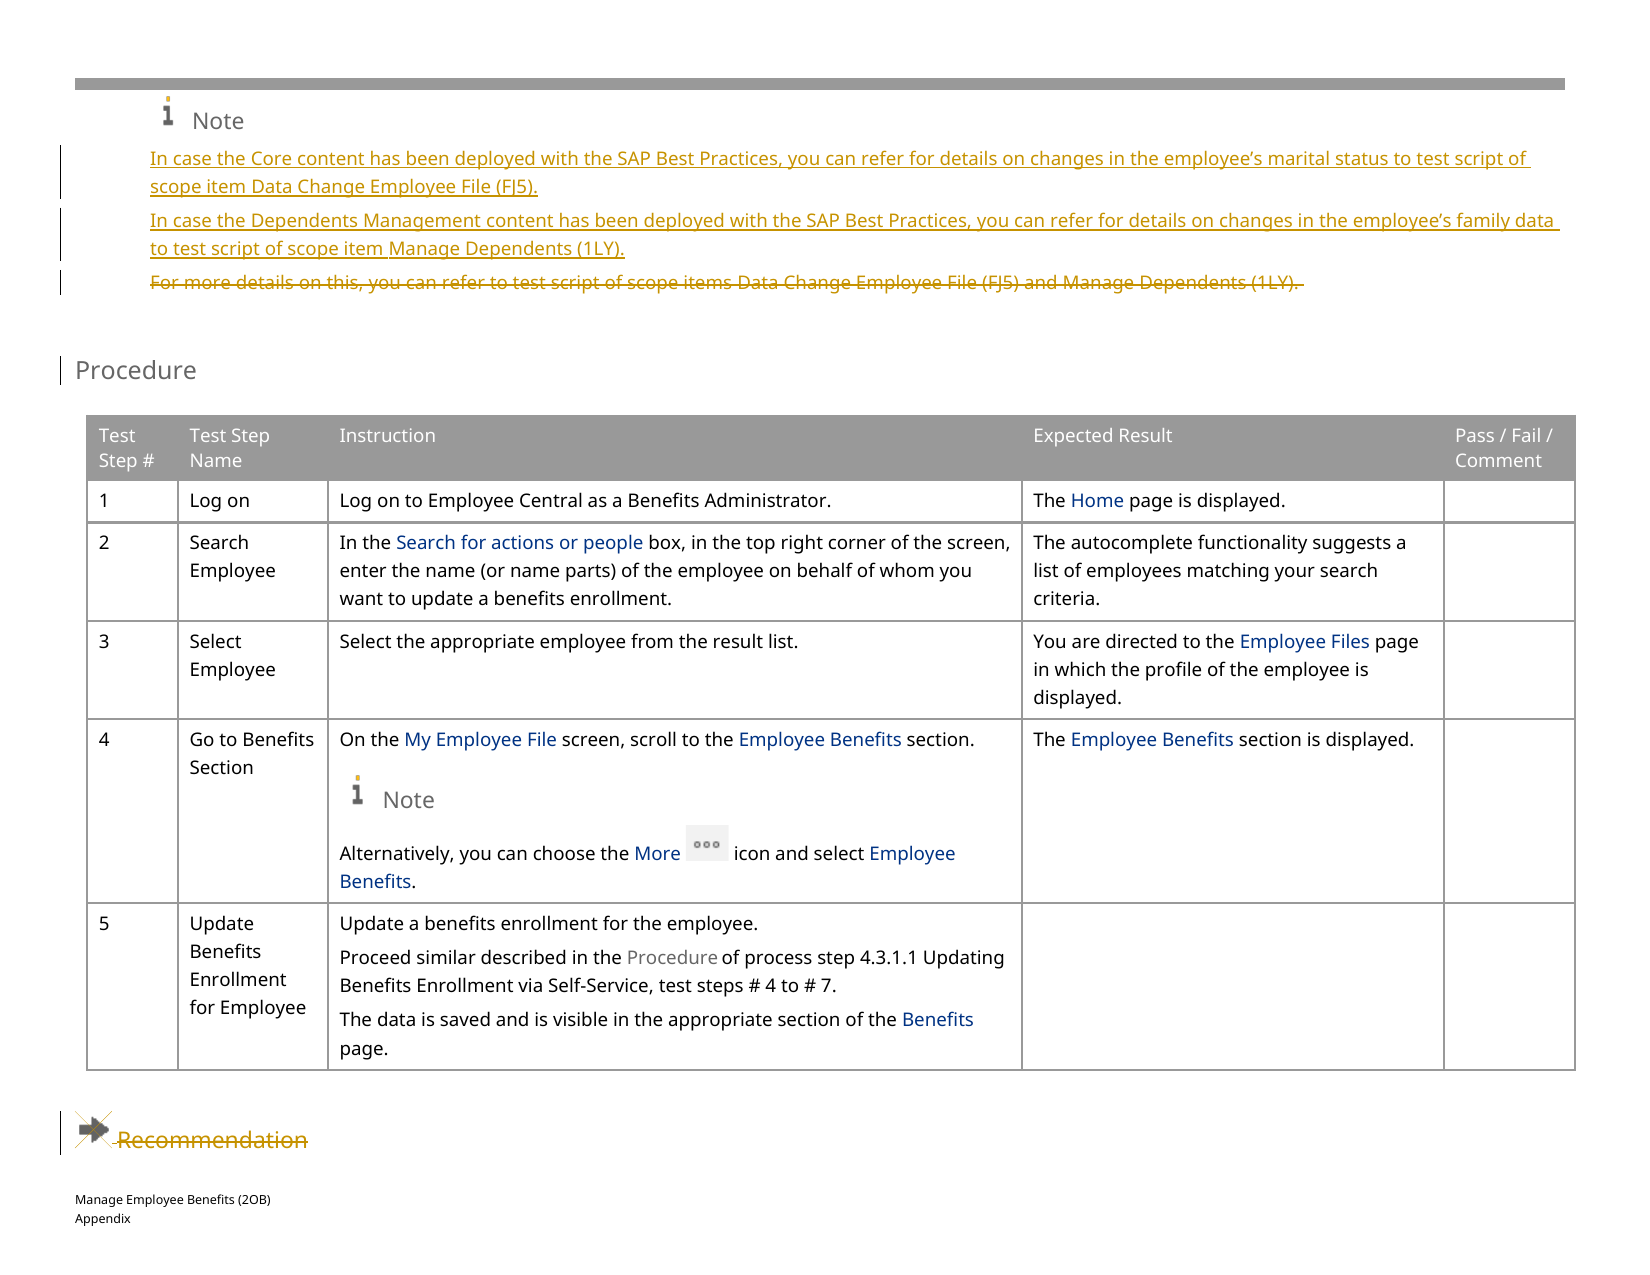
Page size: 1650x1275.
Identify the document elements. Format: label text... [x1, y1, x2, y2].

table_header Instruction [329, 417, 1021, 479]
text Note [150, 92, 1565, 136]
table_cell You are directed to the Employee Files page in which the profile of the employee is displayed. [1023, 622, 1443, 718]
table_cell Search Employee [179, 524, 327, 619]
table_cell In the Search for actions or people box, in the top right corner of the screen, enter the name (or name parts) of the employee on behalf of whom you want to update a benefits enrollment. [329, 524, 1021, 619]
picture [339, 771, 377, 809]
table_cell The autocomplete functionality suggests a list of employees matching your search criteria. [1023, 524, 1443, 619]
table_cell [1445, 524, 1574, 619]
table_header Expected Result [1023, 417, 1443, 479]
table_cell [1445, 622, 1574, 718]
table_cell [1023, 904, 1443, 1069]
table_cell [1445, 481, 1574, 521]
title Procedure [75, 356, 1565, 385]
picture [95, 1113, 112, 1147]
table_cell 5 [88, 904, 177, 1069]
table_cell Go to Benefits Section [179, 720, 327, 902]
table_cell Update a benefits enrollment for the employee. Proceed similar described in the Procedure of process step 4.3.1.1 Updating Benefits Enrollment via Self-Service, test steps # 4 to # 7. The data is saved and is visible in the appropriate section of the Benefits page. [329, 904, 1021, 1069]
table_cell Select the appropriate employee from the result list. [329, 622, 1021, 718]
table_cell [1445, 720, 1574, 902]
table_header Test Step Name [179, 417, 327, 479]
table_header Pass / Fail / Comment [1445, 417, 1574, 479]
table_cell The Home page is displayed. [1023, 481, 1443, 521]
table_cell Log on [179, 481, 327, 521]
table_cell On the My Employee File screen, scroll to the Employee Benefits section. Note Alternatively, you can choose the More icon and select Employee Benefits. [329, 720, 1021, 902]
table_cell 3 [88, 622, 177, 718]
table_cell Select Employee [179, 622, 327, 718]
table_cell 1 [88, 481, 177, 521]
table_cell Update Benefits Enrollment for Employee [179, 904, 327, 1069]
table_header Test Step # [88, 417, 177, 479]
picture [75, 1113, 92, 1146]
table_cell 4 [88, 720, 177, 902]
table_cell The Employee Benefits section is displayed. [1023, 720, 1443, 902]
picture [685, 825, 729, 861]
table_cell [1445, 904, 1574, 1069]
table_cell Log on to Employee Central as a Benefits Administrator. [329, 481, 1021, 521]
picture [76, 1111, 110, 1128]
picture [150, 92, 187, 130]
table_cell 2 [88, 524, 177, 619]
picture [76, 1131, 111, 1149]
